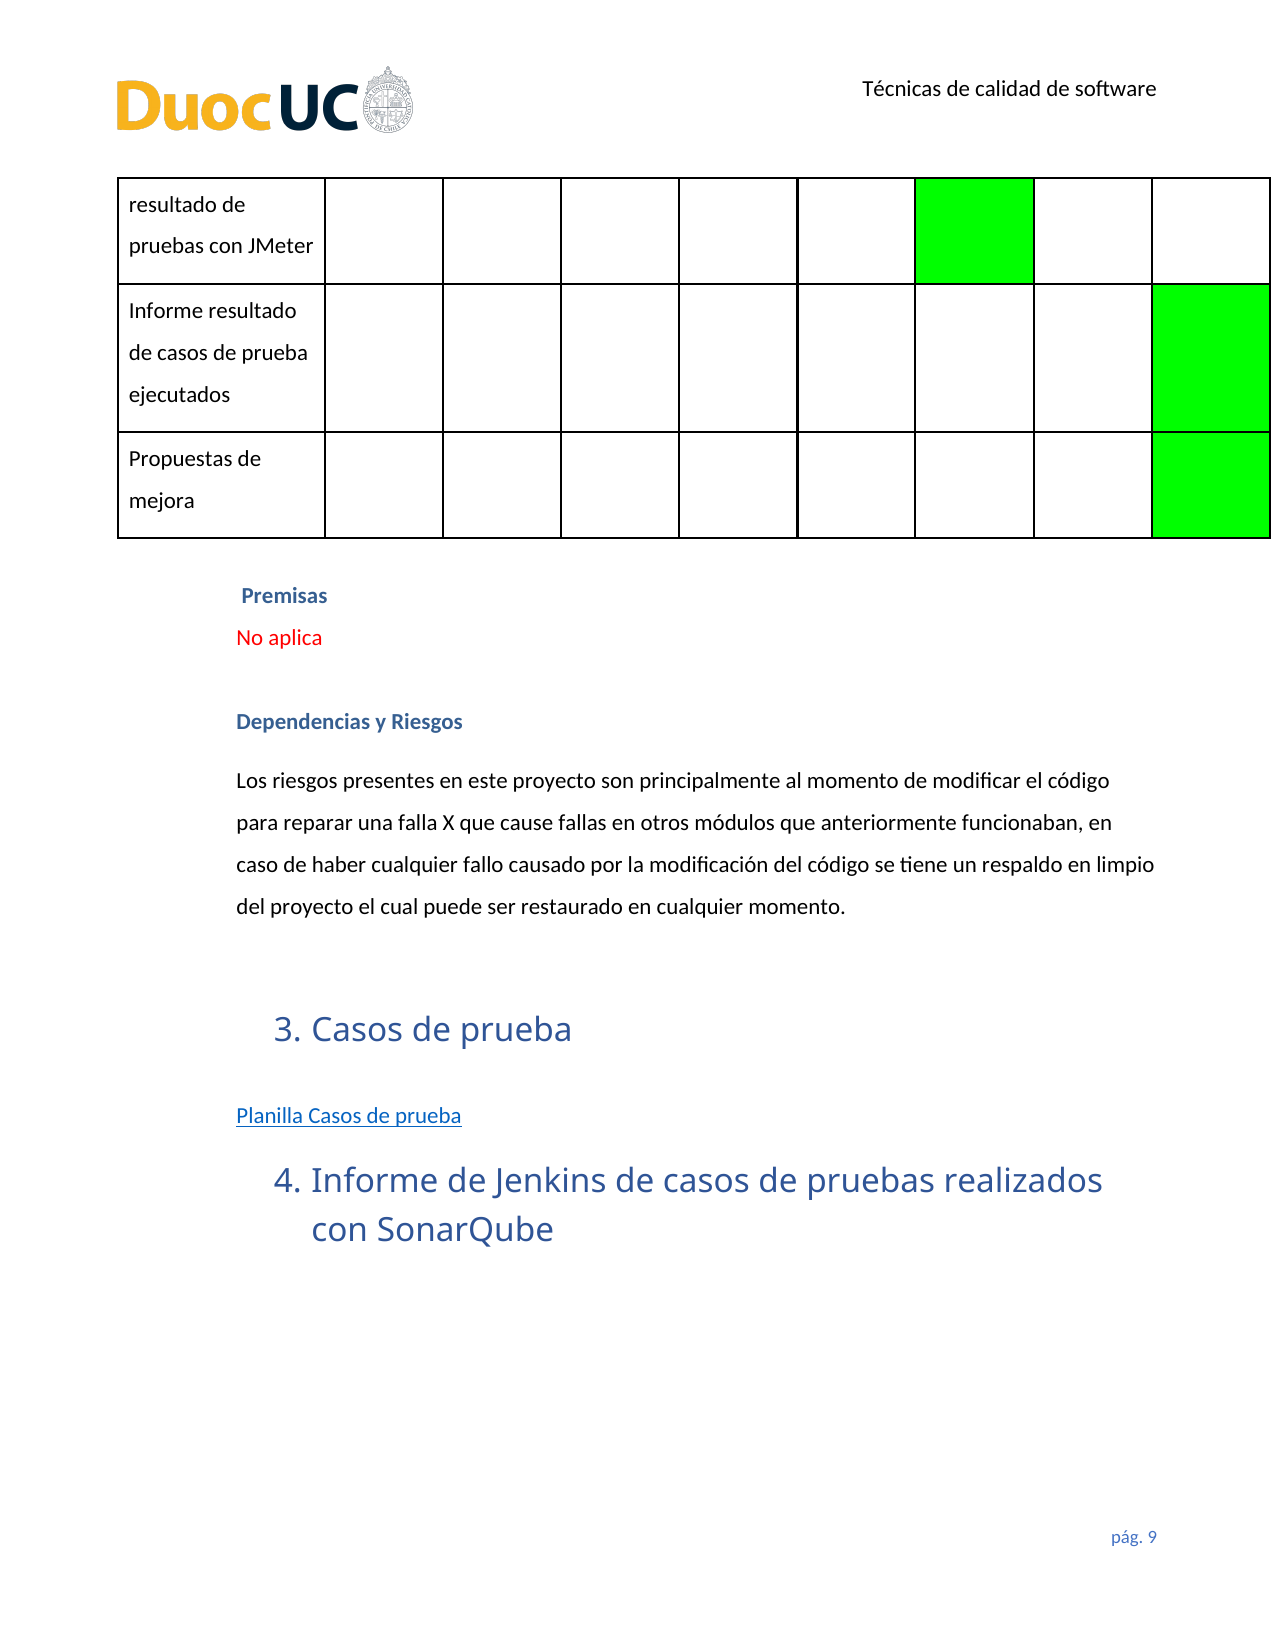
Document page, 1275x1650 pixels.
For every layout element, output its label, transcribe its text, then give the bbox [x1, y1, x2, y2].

table_cell [799, 179, 914, 283]
picture [113, 62, 417, 137]
table_cell [1153, 285, 1269, 431]
text No aplica [236, 623, 1157, 651]
table_cell [326, 285, 442, 431]
table_cell [562, 285, 678, 431]
table_cell Propuestas de mejora [119, 433, 324, 537]
table_cell [916, 179, 1033, 283]
text Dependencias y Riesgos [236, 707, 1157, 735]
table_cell [799, 433, 914, 537]
table_cell [444, 285, 560, 431]
table_cell Informe de resultado de pruebas con JMeter [119, 179, 324, 283]
text Los riesgos presentes en este proyecto son principalmente al momento de modificar el código para reparar una falla X que cause fallas en otros módulos que anteriormente funcionaban, en caso de haber cualquier fallo causado por la modificación del código se tiene un respaldo en limpio del proyecto el cual puede ser restaurado en cualquier momento. [236, 766, 1157, 920]
table_cell [916, 285, 1033, 431]
subtitle Casos de prueba [274, 1006, 1157, 1051]
table_cell [326, 179, 442, 283]
table_cell [1035, 433, 1151, 537]
text Premisas [236, 581, 1157, 609]
table_cell [680, 179, 796, 283]
table_cell [680, 285, 796, 431]
table_cell Informe resultado de casos de prueba ejecutados [119, 285, 324, 431]
table_cell [916, 433, 1033, 537]
table_cell [1035, 179, 1151, 283]
subtitle Informe de Jenkins de casos de pruebas realizados con SonarQube [274, 1157, 1157, 1251]
table_cell [799, 285, 914, 431]
table_cell [1153, 433, 1269, 537]
table_cell [1035, 285, 1151, 431]
text Planilla Casos de prueba [236, 1102, 1157, 1129]
table_cell [1153, 179, 1269, 283]
table_cell [326, 433, 442, 537]
table_cell [562, 433, 678, 537]
table_cell [680, 433, 796, 537]
table_cell [444, 179, 560, 283]
table_cell [444, 433, 560, 537]
table_cell [562, 179, 678, 283]
